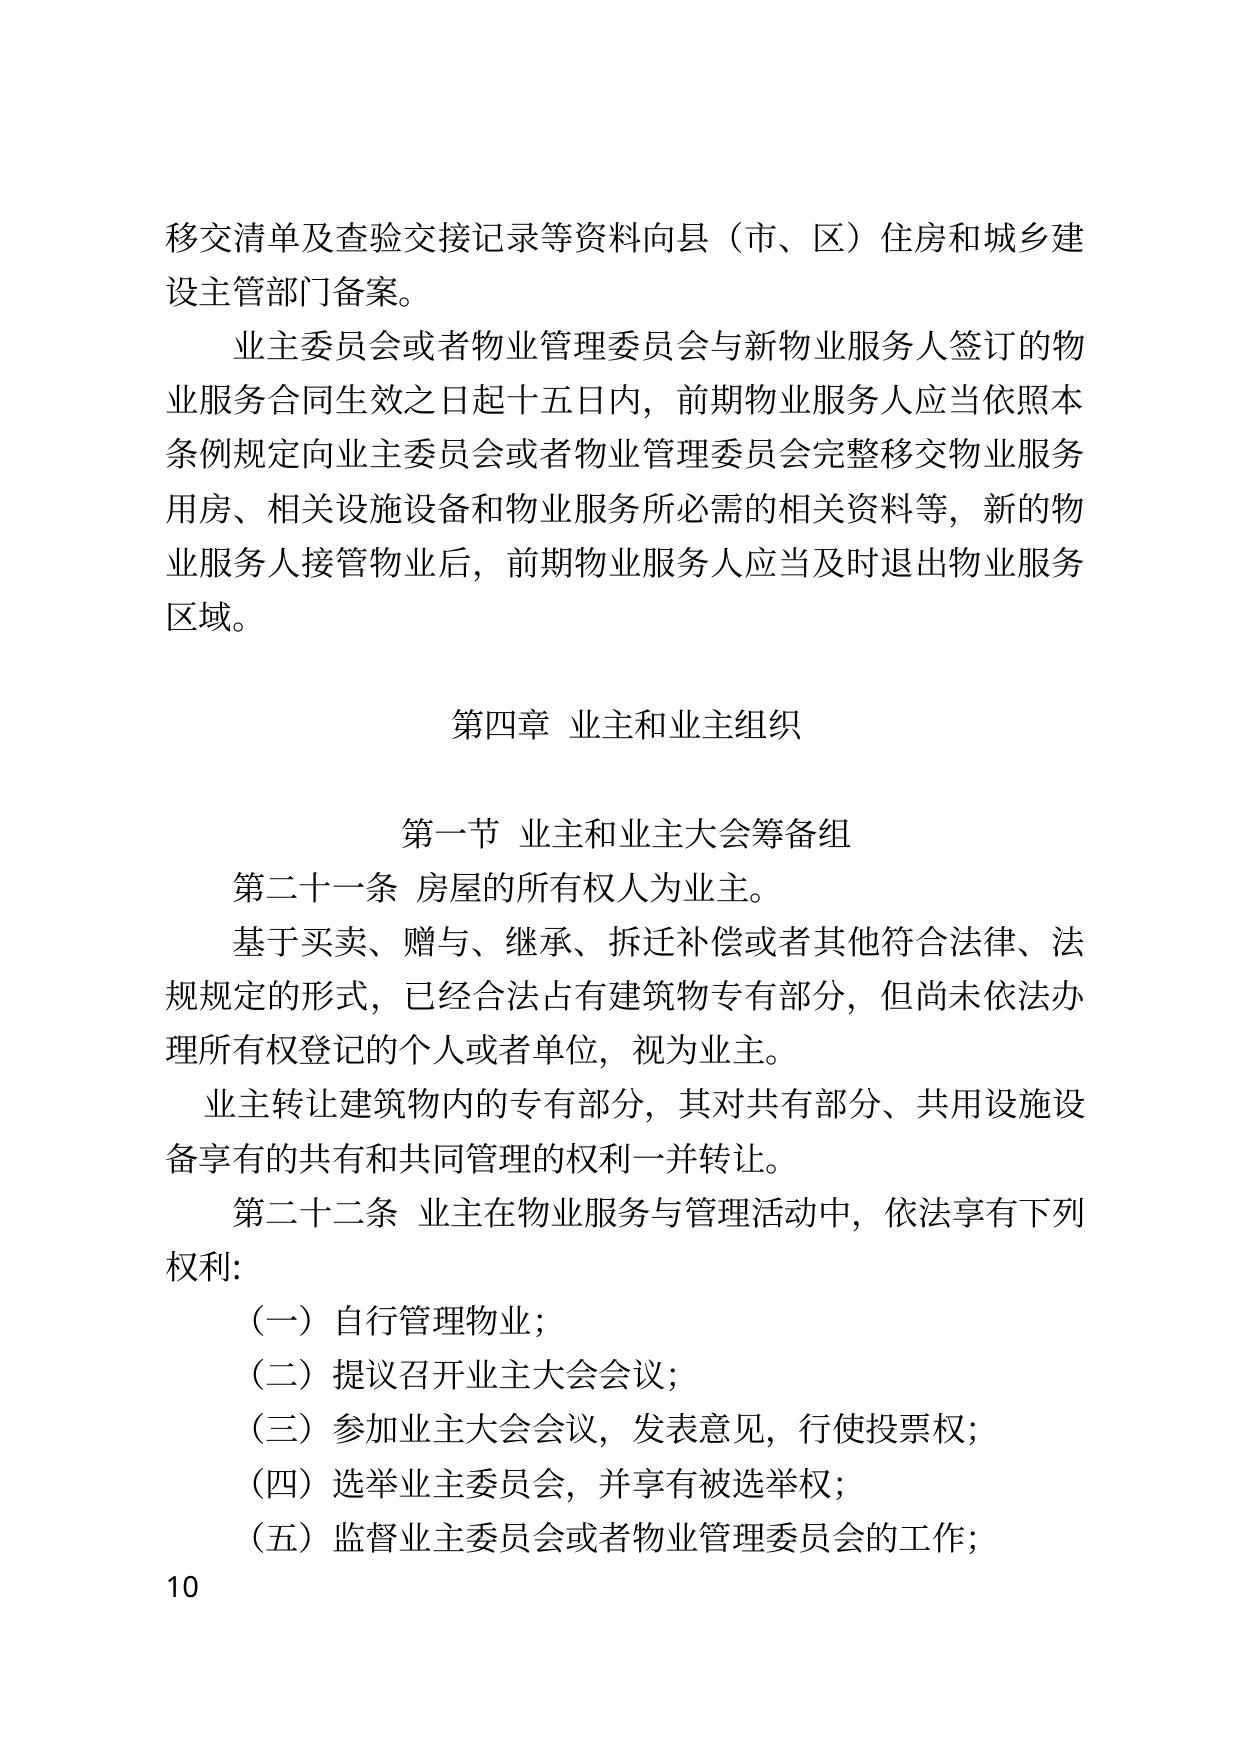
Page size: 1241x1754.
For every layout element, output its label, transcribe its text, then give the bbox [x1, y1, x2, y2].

text （四）选举业主委员会，并享有被选举权； [165, 1453, 1087, 1507]
text 业主转让建筑物内的专有部分，其对共有部分、共用设施设备享有的共有和共同管理的权利一并转让。 [165, 1073, 1087, 1182]
text 第一节 业主和业主大会筹备组 [165, 803, 1087, 857]
text 第四章 业主和业主组织 [165, 694, 1087, 748]
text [165, 207, 1087, 315]
text （一）自行管理物业； [165, 1290, 1087, 1344]
text 基于买卖、赠与、继承、拆迁补偿或者其他符合法律、法规规定的形式，已经合法占有建筑物专有部分，但尚未依法办理所有权登记的个人或者单位，视为业主。 [165, 911, 1087, 1073]
text （五）监督业主委员会或者物业管理委员会的工作； [165, 1507, 1087, 1561]
text 业主委员会或者物业管理委员会与新物业服务人签订的物业服务合同生效之日起十五日内，前期物业服务人应当依照本条例规定向业主委员会或者物业管理委员会完整移交物业服务用房、相关设施设备和物业服务所必需的相关资料等，新的物业服务人接管物业后，前期物业服务人应当及时退出物业服务区域。 [165, 315, 1087, 640]
text （二）提议召开业主大会会议； [165, 1344, 1087, 1398]
text 第二十一条 房屋的所有权人为业主。 [165, 857, 1087, 911]
text （三）参加业主大会会议，发表意见，行使投票权； [165, 1398, 1087, 1453]
text 第二十二条 业主在物业服务与管理活动中，依法享有下列权利: [165, 1182, 1087, 1290]
